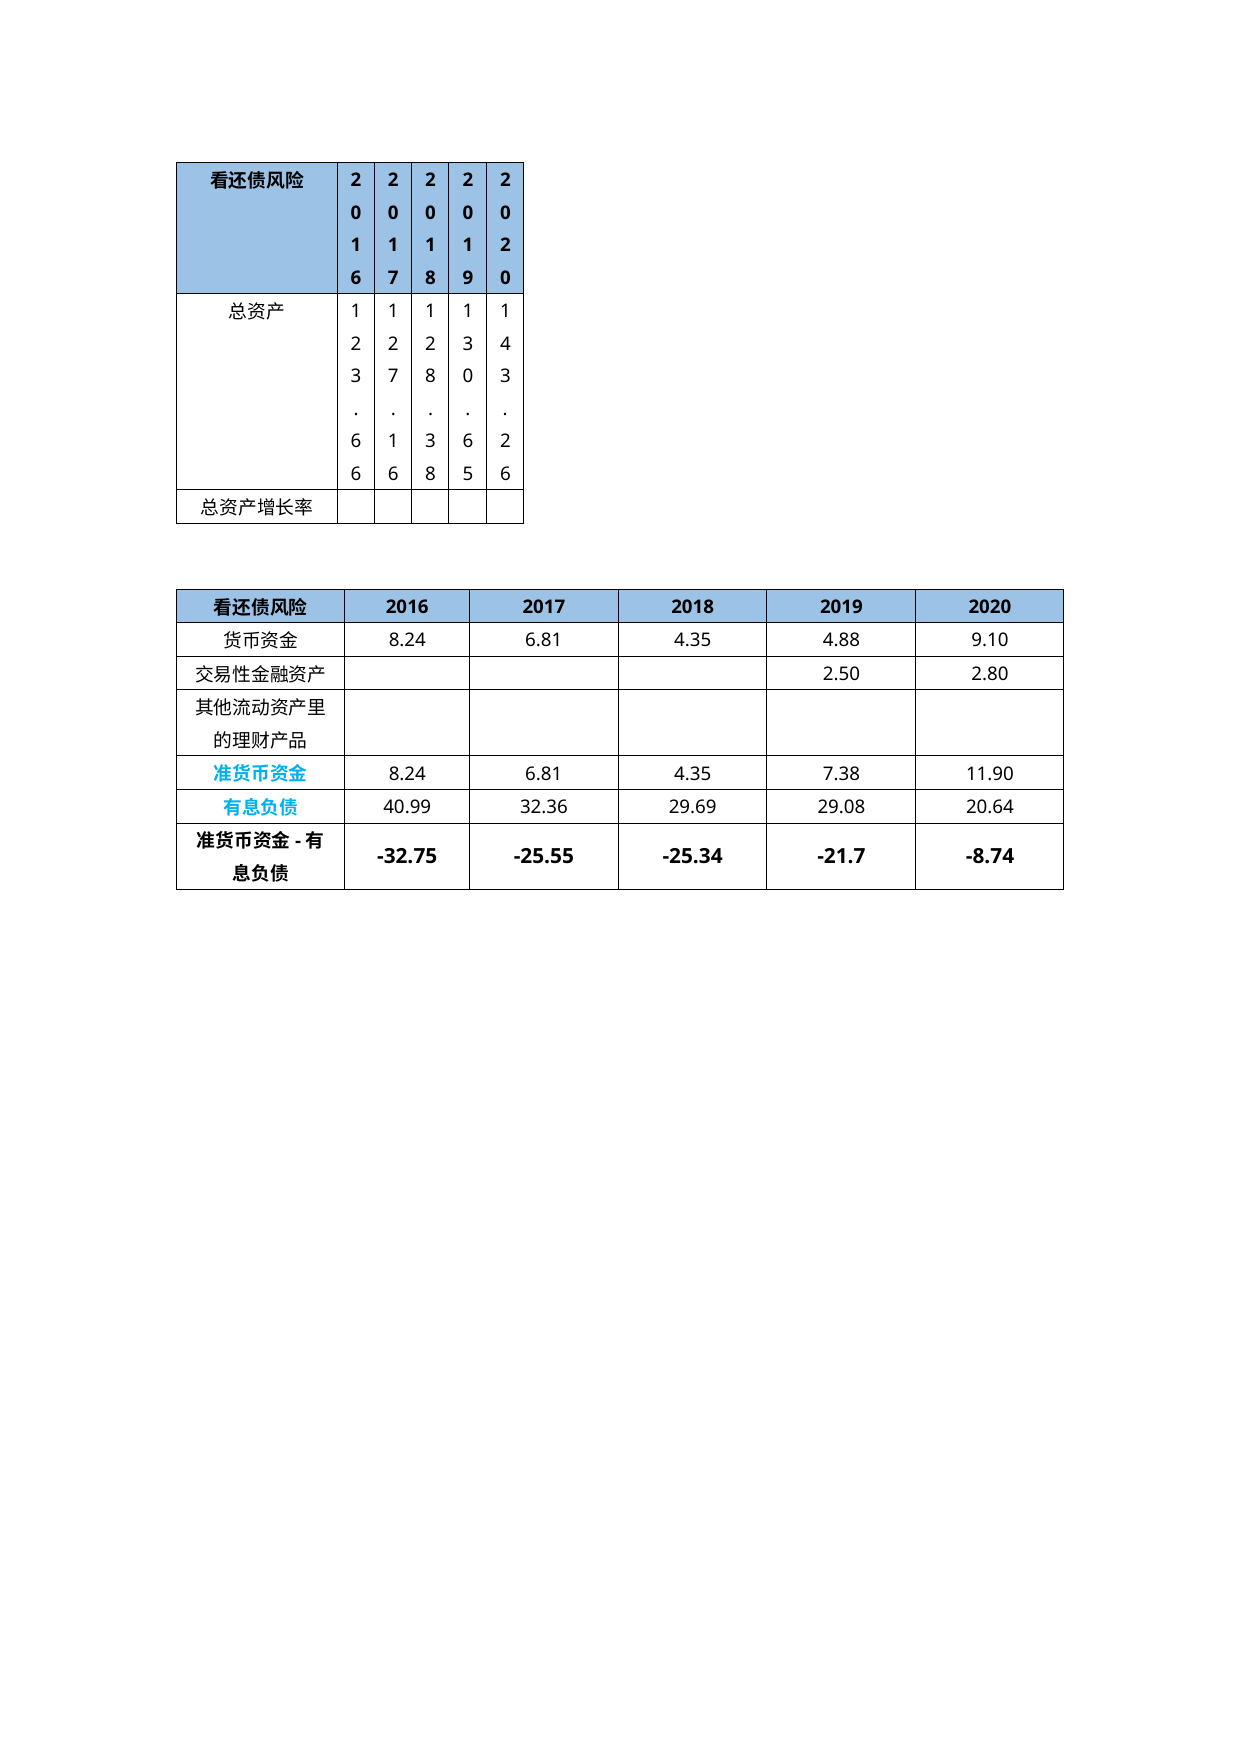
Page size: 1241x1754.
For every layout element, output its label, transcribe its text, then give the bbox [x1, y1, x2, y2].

table_header 看还债风险 [177, 590, 344, 622]
table_cell 40.99 [345, 790, 469, 822]
table_header 2018 [412, 163, 448, 293]
table_cell 8.24 [345, 623, 469, 656]
table_header 2019 [449, 163, 486, 293]
table_cell 6.81 [470, 756, 618, 789]
table_cell 总资产 [177, 294, 337, 489]
table_header 看还债风险 [177, 163, 337, 293]
table_cell 4.35 [619, 756, 766, 789]
table_cell 130.65 [449, 294, 486, 489]
table_cell -25.55 [470, 824, 618, 888]
table_cell 2.50 [767, 657, 915, 689]
table_cell 29.69 [619, 790, 766, 822]
table_cell 其他流动资产里的理财产品 [177, 690, 344, 755]
table_cell 4.88 [767, 623, 915, 656]
table_cell 127.16 [375, 294, 411, 489]
table_cell 11.90 [916, 756, 1063, 789]
table_cell 123.66 [338, 294, 374, 489]
table_cell [449, 490, 486, 523]
table_cell -21.7 [767, 824, 915, 888]
table_cell 4.35 [619, 623, 766, 656]
table_cell -8.74 [916, 824, 1063, 888]
table_cell [470, 690, 618, 755]
table_cell 交易性金融资产 [177, 657, 344, 689]
table_cell 128.38 [412, 294, 448, 489]
table_cell -32.75 [345, 824, 469, 888]
table_header 2019 [767, 590, 915, 622]
table_header 2018 [619, 590, 766, 622]
table_cell 货币资金 [177, 623, 344, 656]
table_cell 9.10 [916, 623, 1063, 656]
table_cell 29.08 [767, 790, 915, 822]
table_cell [470, 657, 618, 689]
table_cell 2.80 [916, 657, 1063, 689]
table_cell 143.26 [487, 294, 523, 489]
table_cell 8.24 [345, 756, 469, 789]
table_cell [619, 657, 766, 689]
table_header 2016 [338, 163, 374, 293]
table_cell [916, 690, 1063, 755]
table_header 2020 [916, 590, 1063, 622]
table_cell 总资产增长率 [177, 490, 337, 523]
table_cell [375, 490, 411, 523]
table_cell [487, 490, 523, 523]
table_cell 20.64 [916, 790, 1063, 822]
table_header 2020 [487, 163, 523, 293]
table_cell [412, 490, 448, 523]
table_header 2017 [375, 163, 411, 293]
table_cell [338, 490, 374, 523]
table_cell -25.34 [619, 824, 766, 888]
table_cell [345, 690, 469, 755]
table_cell [345, 657, 469, 689]
table_header 2016 [345, 590, 469, 622]
table_cell [619, 690, 766, 755]
table_cell [767, 690, 915, 755]
table_header 2017 [470, 590, 618, 622]
table_cell 32.36 [470, 790, 618, 822]
table_cell 7.38 [767, 756, 915, 789]
table_cell 6.81 [470, 623, 618, 656]
table_cell 准货币资金 [177, 756, 344, 789]
table_cell 有息负债 [177, 790, 344, 822]
table_cell 准货币资金 - 有息负债 [177, 824, 344, 888]
